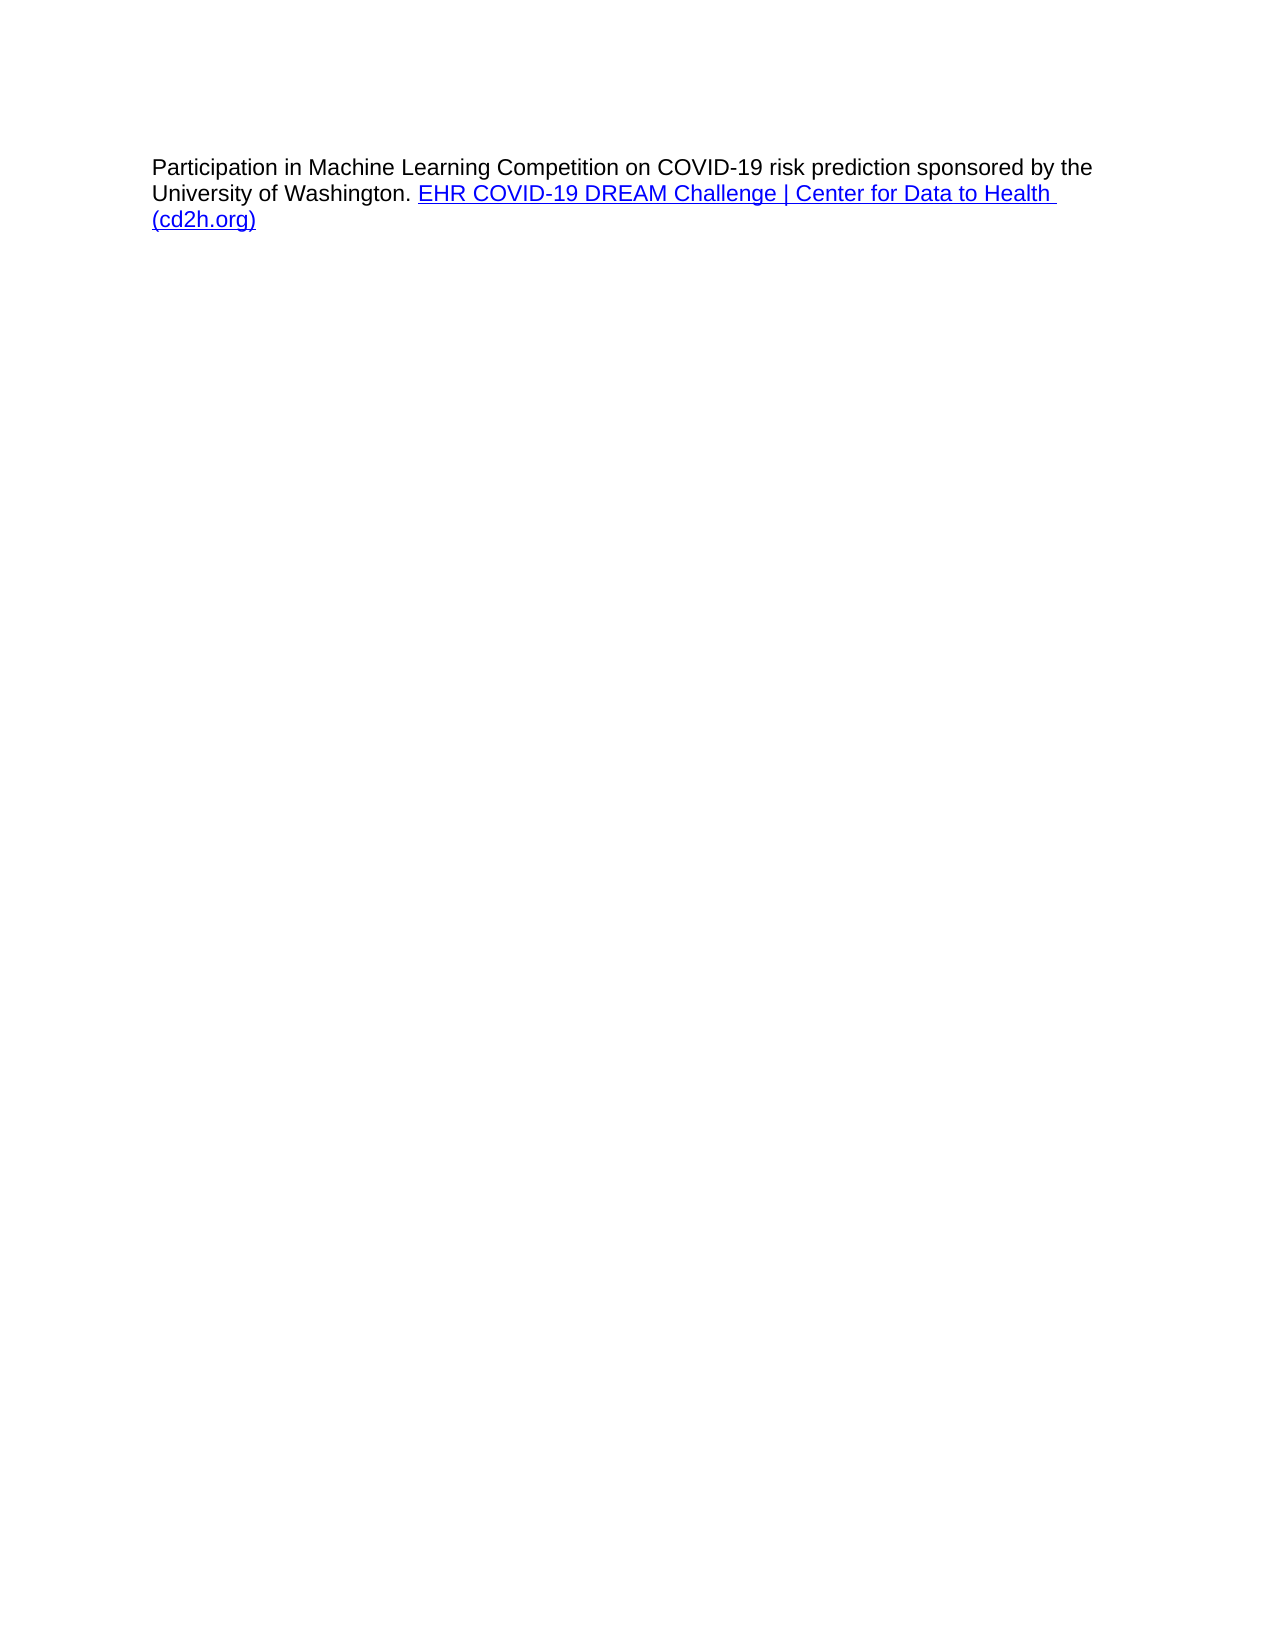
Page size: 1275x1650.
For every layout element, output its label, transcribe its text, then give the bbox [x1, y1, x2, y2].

text Participation in Machine Learning Competition on COVID-19 risk prediction sponsored by the University of Washington. EHR COVID-19 DREAM Challenge | Center for Data to Health (cd2h.org) [152, 154, 1098, 233]
